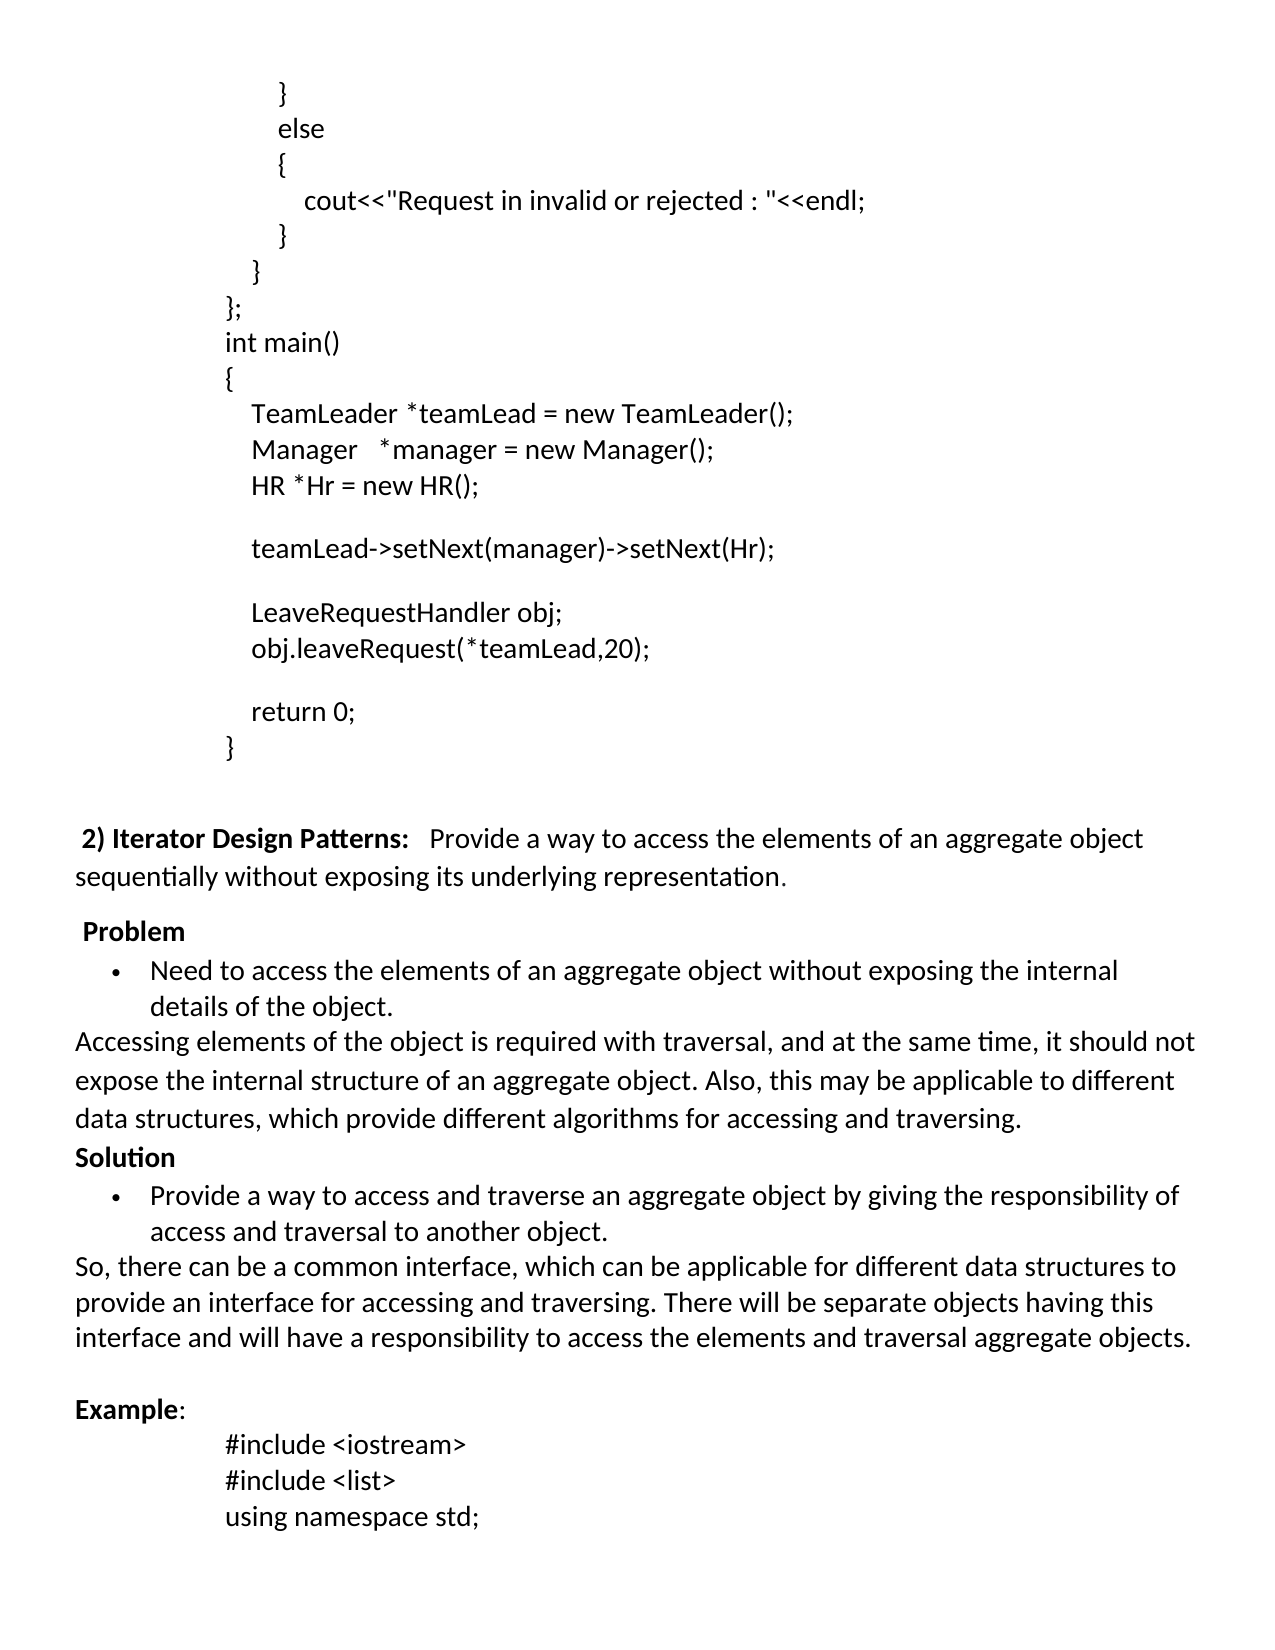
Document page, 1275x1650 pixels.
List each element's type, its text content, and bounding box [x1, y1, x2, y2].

text TeamLeader *teamLead = new TeamLeader(); [225, 396, 1200, 431]
subtitle Solution [75, 1139, 1200, 1174]
text 2) Iterator Design Patterns: Provide a way to access the elements of an aggregate object sequentially without exposing its underlying representation. [75, 820, 1200, 894]
text LeaveRequestHandler obj; [225, 594, 1200, 630]
text #include <list> [225, 1462, 1200, 1498]
text #include <iostream> [225, 1426, 1200, 1462]
text int main() [225, 324, 1200, 360]
text cout<<"Request in invalid or rejected : "<<endl; [225, 182, 1200, 217]
text using namespace std; [225, 1498, 1200, 1533]
text }; [225, 289, 1200, 324]
text obj.leaveRequest(*teamLead,20); [225, 630, 1200, 665]
text HR *Hr = new HR(); [225, 467, 1200, 502]
text { [225, 146, 1200, 182]
text return 0; [225, 693, 1200, 729]
list Provide a way to access and traverse an aggregate object by giving the responsibility of access and traversal to another object. [112, 1177, 1200, 1248]
text Example: [75, 1391, 1200, 1426]
text teamLead->setNext(manager)->setNext(Hr); [225, 531, 1200, 566]
text } [225, 729, 1200, 765]
text } [225, 75, 1200, 111]
text } [225, 253, 1200, 289]
subtitle Problem [75, 913, 1200, 949]
text So, there can be a common interface, which can be applicable for different data structures to provide an interface for accessing and traversing. There will be separate objects having this interface and will have a responsibility to access the elements and traversal aggregate objects. [75, 1248, 1200, 1355]
text Accessing elements of the object is required with traversal, and at the same time, it should not expose the internal structure of an aggregate object. Also, this may be applicable to different data structures, which provide different algorithms for accessing and traversing. [75, 1023, 1200, 1136]
list Need to access the elements of an aggregate object without exposing the internal details of the object. [112, 952, 1200, 1023]
text } [225, 217, 1200, 253]
text Manager *manager = new Manager(); [225, 431, 1200, 467]
text { [225, 360, 1200, 396]
text else [225, 111, 1200, 146]
